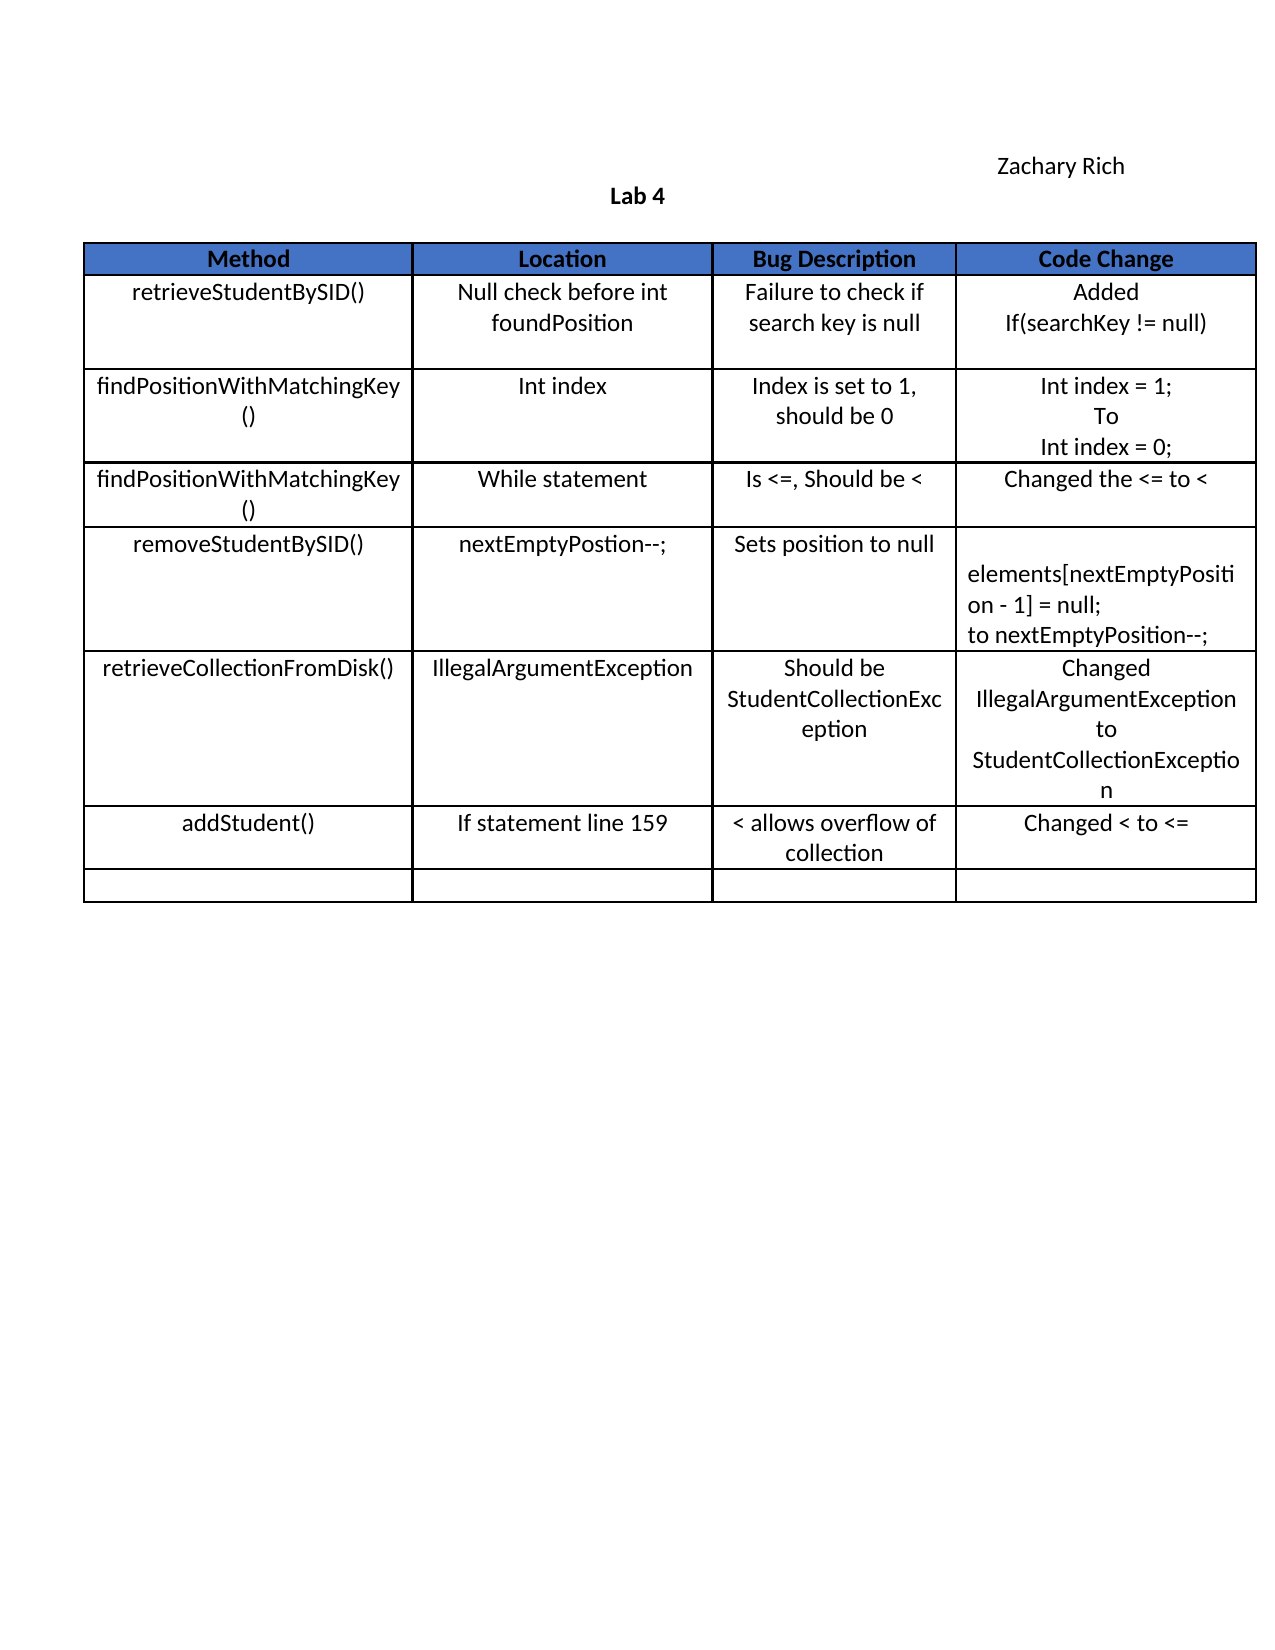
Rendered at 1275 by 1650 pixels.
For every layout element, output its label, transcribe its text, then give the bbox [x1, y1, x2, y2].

table_header Bug Description [714, 244, 955, 274]
table_header Method [85, 244, 411, 274]
table_cell < allows overflow of collection [714, 807, 955, 868]
table_cell addStudent() [85, 807, 411, 868]
text Lab 4 [150, 181, 1125, 211]
table_cell If statement line 159 [414, 807, 711, 868]
table_cell retrieveStudentBySID() [85, 276, 411, 368]
table_cell [414, 870, 711, 901]
table_cell Sets position to null [714, 528, 955, 650]
table_cell removeStudentBySID() [85, 528, 411, 650]
table_cell Changed IllegalArgumentException to StudentCollectionException [957, 652, 1255, 805]
table_cell Added If(searchKey != null) [957, 276, 1255, 368]
table_cell [957, 870, 1255, 901]
table_cell Failure to check if search key is null [714, 276, 955, 368]
table_cell [85, 870, 411, 901]
table_cell Changed the <= to < [957, 464, 1255, 526]
table_cell Changed < to <= [957, 807, 1255, 868]
table_cell Int index [414, 370, 711, 461]
table_cell Index is set to 1, should be 0 [714, 370, 955, 461]
table_cell elements[nextEmptyPosition - 1] = null; to nextEmptyPosition--; [957, 528, 1255, 650]
table_cell While statement [414, 464, 711, 526]
table_cell Int index = 1; To Int index = 0; [957, 370, 1255, 461]
table_cell findPositionWithMatchingKey() [85, 464, 411, 526]
text Zachary Rich [150, 150, 1125, 181]
table_cell Should be StudentCollectionException [714, 652, 955, 805]
table_cell IllegalArgumentException [414, 652, 711, 805]
table_cell Is <=, Should be < [714, 464, 955, 526]
table_cell nextEmptyPostion--; [414, 528, 711, 650]
table_cell Null check before int foundPosition [414, 276, 711, 368]
table_cell retrieveCollectionFromDisk() [85, 652, 411, 805]
table_header Location [414, 244, 711, 274]
table_cell findPositionWithMatchingKey() [85, 370, 411, 461]
table_header Code Change [957, 244, 1255, 274]
table_cell [714, 870, 955, 901]
